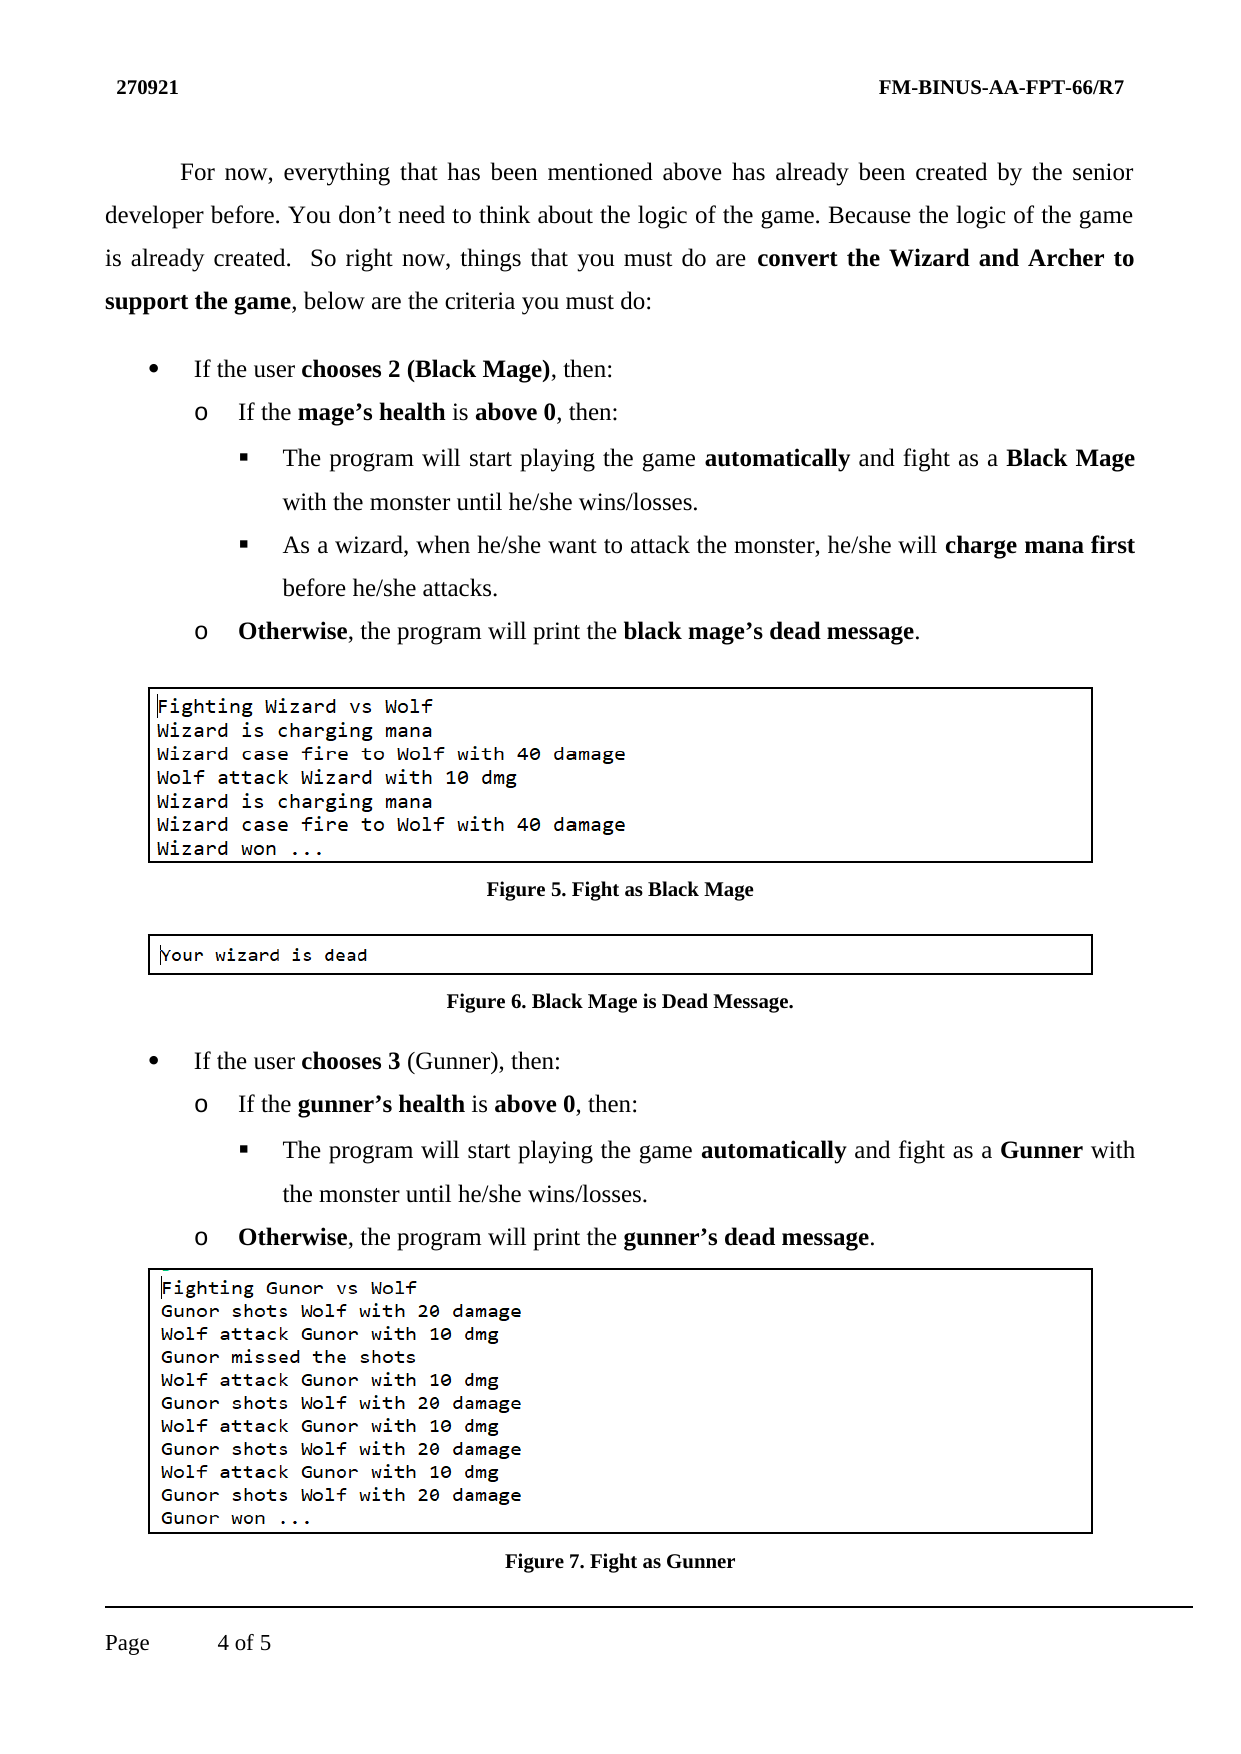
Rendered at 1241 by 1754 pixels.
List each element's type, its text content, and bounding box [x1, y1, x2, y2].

picture [155, 689, 994, 861]
list If the gunner’s health is above 0, then: [194, 1089, 1135, 1120]
list Otherwise, the program will print the gunner’s dead message. [194, 1222, 1135, 1253]
list As a wizard, when he/she want to attack the monster, he/she will charge mana first before he/she attacks. [238, 530, 1135, 602]
list If the user chooses 3 (Gunner), then: [149, 1046, 1135, 1075]
list If the mage’s health is above 0, then: [194, 397, 1135, 428]
picture [159, 941, 1091, 973]
picture [158, 1270, 1091, 1532]
text Figure 5. Fight as Black Mage [105, 877, 1135, 901]
text For now, everything that has been mentioned above has already been created by the senior developer before. You don’t need to think about the logic of the game. Because the logic of the game is already created. So right now, things that you must do are convert the Wizard and Archer to support the game, below are the criteria you must do: [105, 157, 1135, 315]
text Figure 6. Black Mage is Dead Message. [105, 989, 1135, 1013]
list If the user chooses 2 (Black Mage), then: [149, 354, 1135, 383]
text Figure 7. Fight as Gunner [105, 1549, 1135, 1573]
list The program will start playing the game automatically and fight as a Gunner with the monster until he/she wins/losses. [238, 1136, 1135, 1207]
list Otherwise, the program will print the black mage’s dead message. [194, 616, 1135, 647]
list The program will start playing the game automatically and fight as a Black Mage with the monster until he/she wins/losses. [238, 443, 1135, 515]
